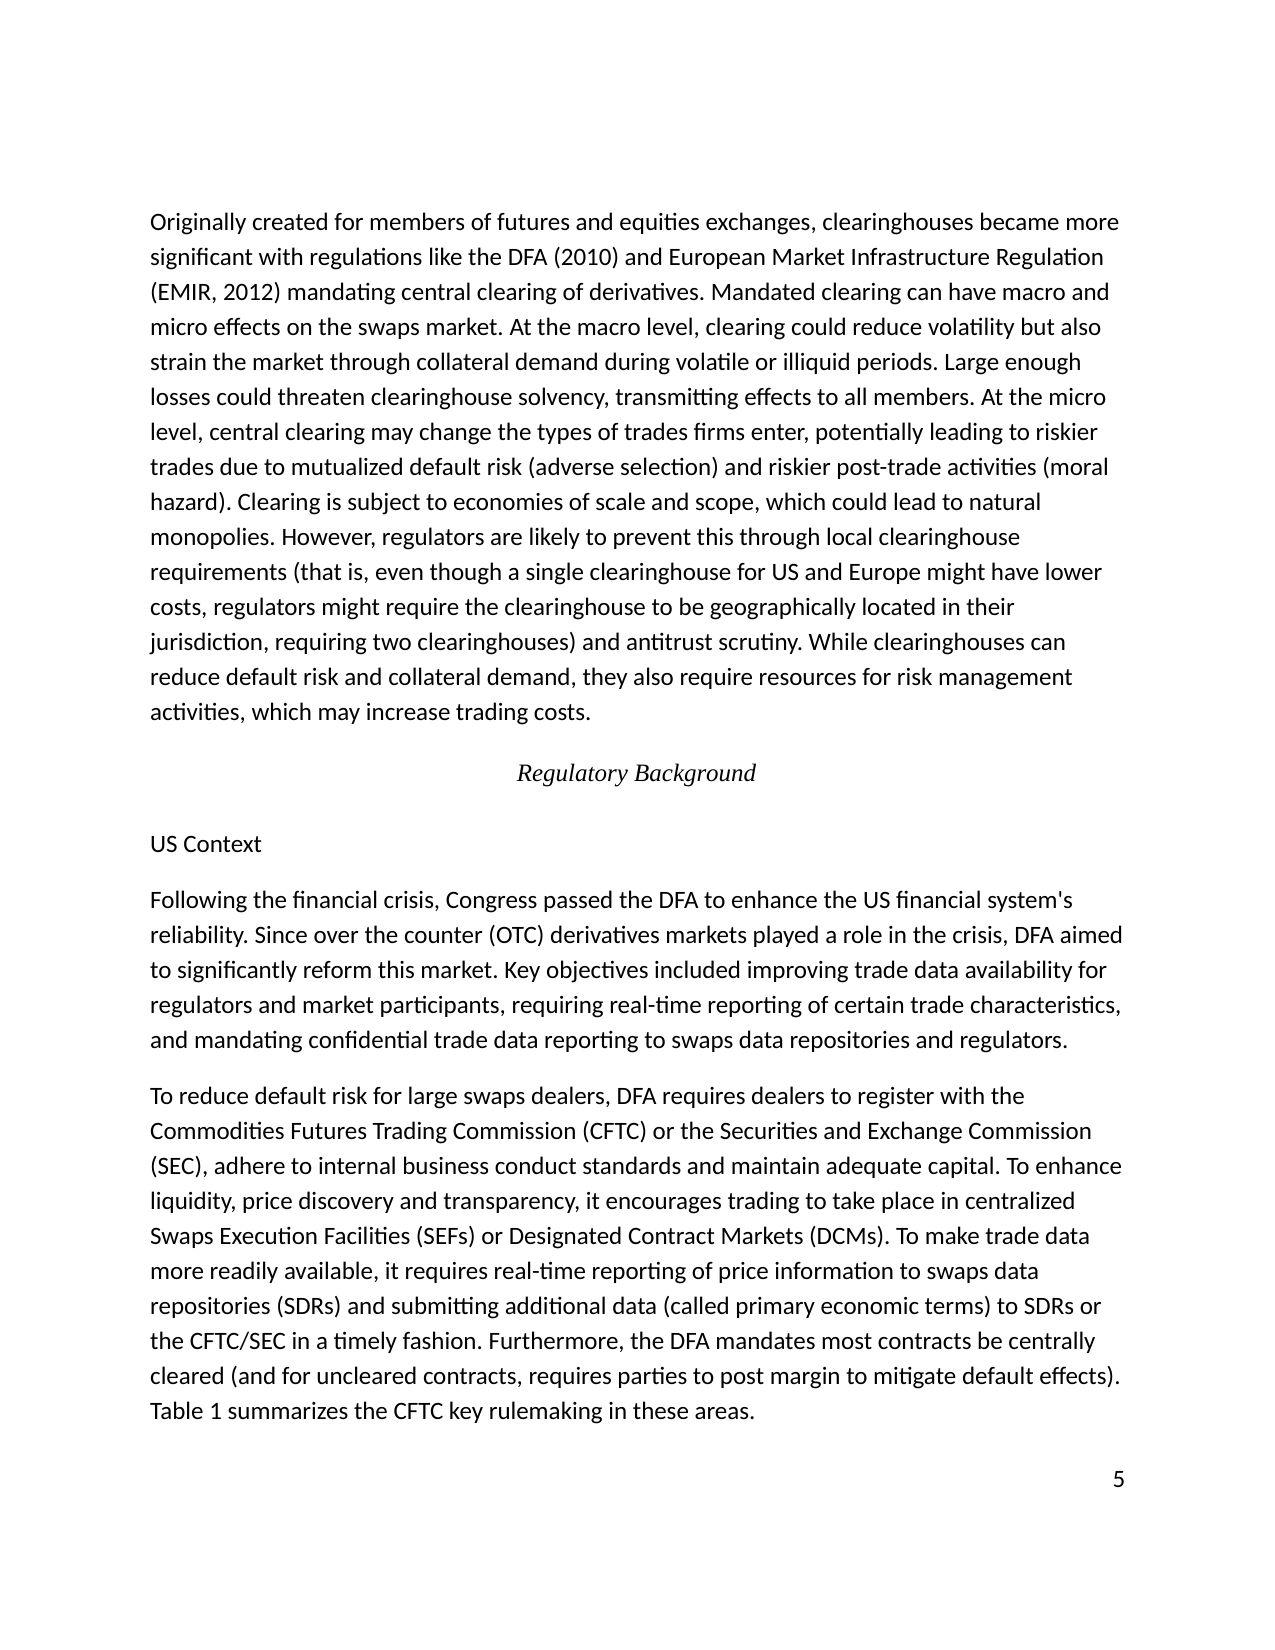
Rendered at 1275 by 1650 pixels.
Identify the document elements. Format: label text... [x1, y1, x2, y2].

text Following the financial crisis, Congress passed the DFA to enhance the US financial system's reliability. Since over the counter (OTC) derivatives markets played a role in the crisis, DFA aimed to significantly reform this market. Key objectives included improving trade data availability for regulators and market participants, requiring real-time reporting of certain trade characteristics, and mandating confidential trade data reporting to swaps data repositories and regulators. [150, 884, 1125, 1054]
subtitle Regulatory Background [150, 758, 1125, 787]
subtitle US Context [150, 828, 1125, 859]
text Originally created for members of futures and equities exchanges, clearinghouses became more significant with regulations like the DFA (2010) and European Market Infrastructure Regulation (EMIR, 2012) mandating central clearing of derivatives. Mandated clearing can have macro and micro effects on the swaps market. At the macro level, clearing could reduce volatility but also strain the market through collateral demand during volatile or illiquid periods. Large enough losses could threaten clearinghouse solvency, transmitting effects to all members. At the micro level, central clearing may change the types of trades firms enter, potentially leading to riskier trades due to mutualized default risk (adverse selection) and riskier post-trade activities (moral hazard). Clearing is subject to economies of scale and scope, which could lead to natural monopolies. However, regulators are likely to prevent this through local clearinghouse requirements (that is, even though a single clearinghouse for US and Europe might have lower costs, regulators might require the clearinghouse to be geographically located in their jurisdiction, requiring two clearinghouses) and antitrust scrutiny. While clearinghouses can reduce default risk and collateral demand, they also require resources for risk management activities, which may increase trading costs. [150, 206, 1125, 726]
